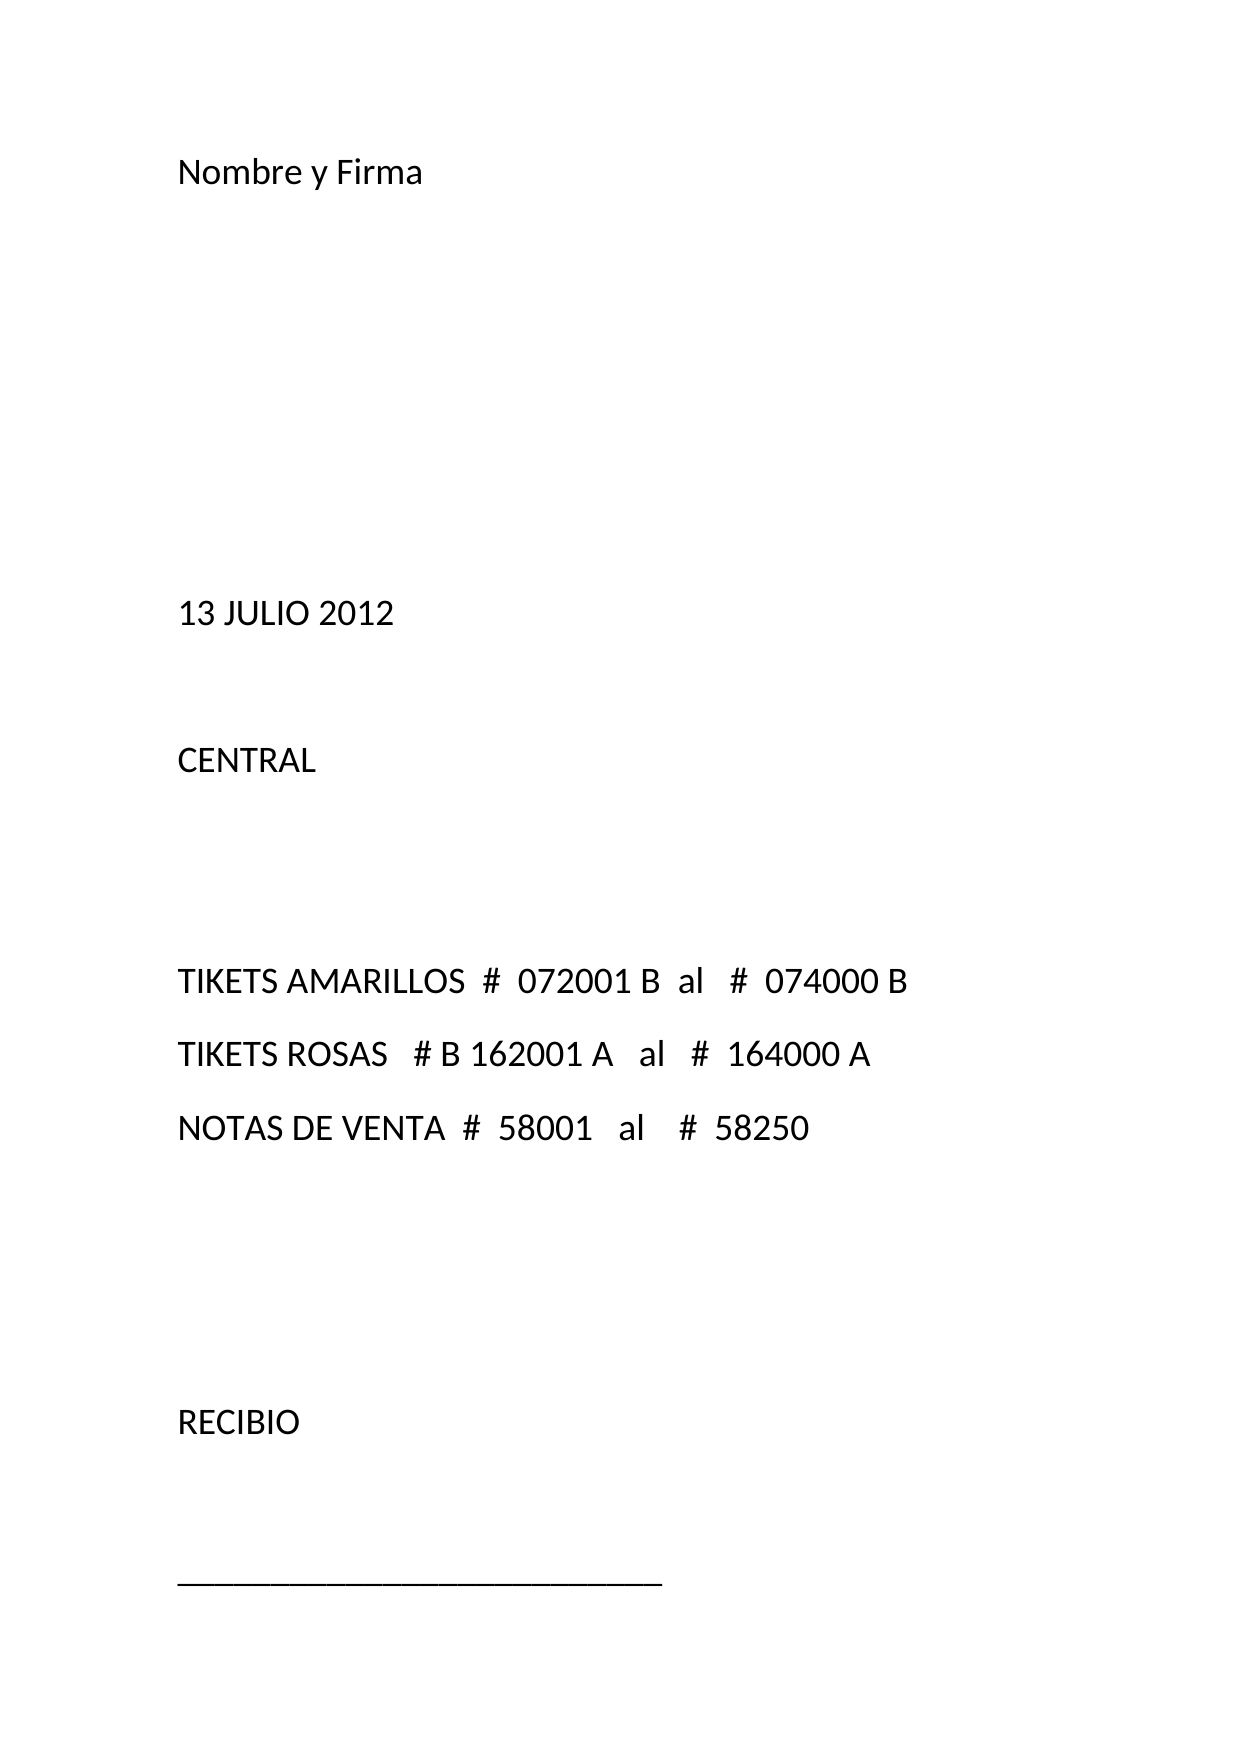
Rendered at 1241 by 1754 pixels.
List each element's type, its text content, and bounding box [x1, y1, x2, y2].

text NOTAS DE VENTA # 58001 al # 58250 [177, 1104, 1063, 1149]
text CENTRAL [177, 736, 1063, 782]
text TIKETS ROSAS # B 162001 A al # 164000 A [177, 1030, 1063, 1076]
text TIKETS AMARILLOS # 072001 B al # 074000 B [177, 957, 1063, 1002]
text __________________________ [177, 1545, 1063, 1591]
text RECIBIO [177, 1398, 1063, 1444]
text 13 JULIO 2012 [177, 589, 1063, 635]
text Nombre y Firma [177, 148, 1063, 193]
